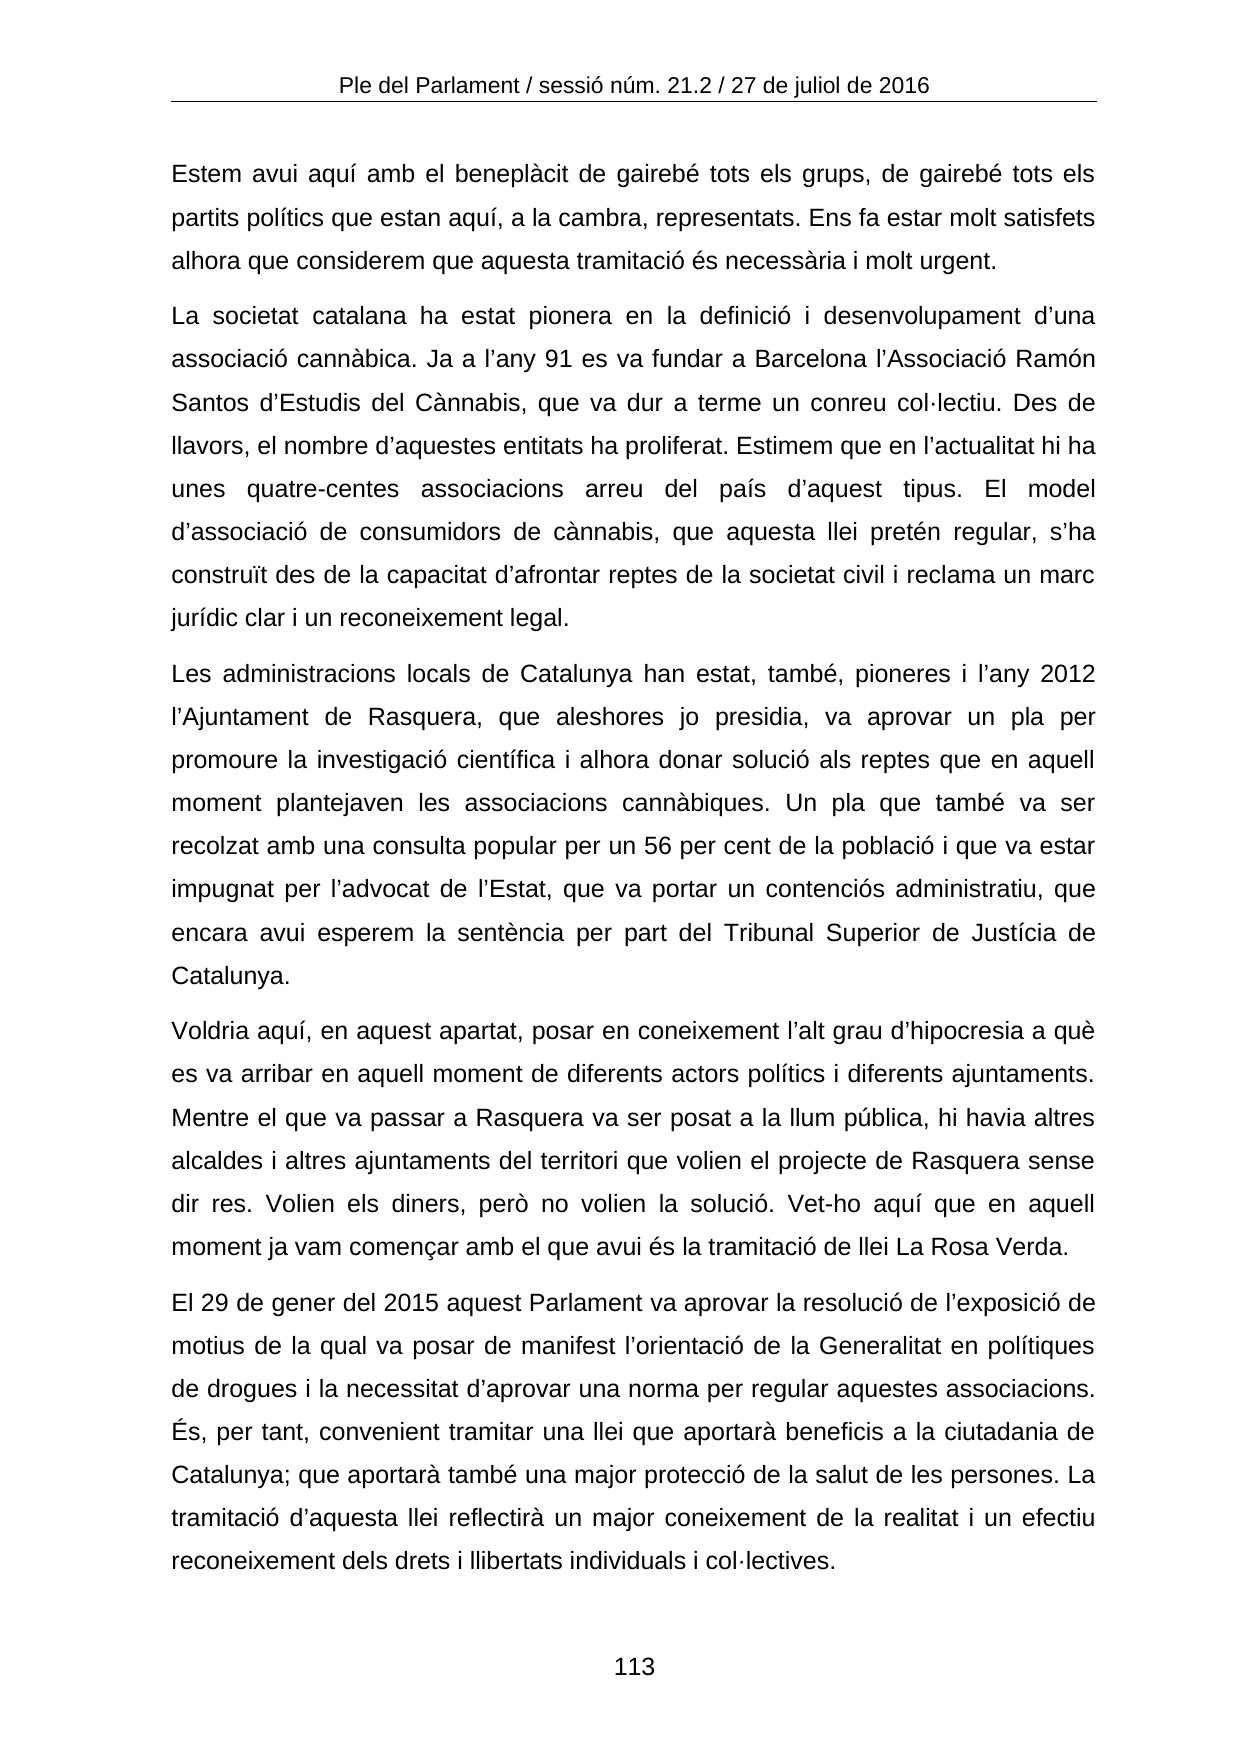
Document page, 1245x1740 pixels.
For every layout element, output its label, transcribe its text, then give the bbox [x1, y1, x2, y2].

text Voldria aquí, en aquest apartat, posar en coneixement l’alt grau d’hipocresia a què es va arribar en aquell moment de diferents actors polítics i diferents ajuntaments. Mentre el que va passar a Rasquera va ser posat a la llum pública, hi havia altres alcaldes i altres ajuntaments del territori que volien el projecte de Rasquera sense dir res. Volien els diners, però no volien la solució. Vet-ho aquí que en aquell moment ja vam començar amb el que avui és la tramitació de llei La Rosa Verda. [171, 1016, 1097, 1261]
text El 29 de gener del 2015 aquest Parlament va aprovar la resolució de l’exposició de motius de la qual va posar de manifest l’orientació de la Generalitat en polítiques de drogues i la necessitat d’aprovar una norma per regular aquestes associacions. És, per tant, convenient tramitar una llei que aportarà beneficis a la ciutadania de Catalunya; que aportarà també una major protecció de la salut de les persones. La tramitació d’aquesta llei reflectirà un major coneixement de la realitat i un efectiu reconeixement dels drets i llibertats individuals i col·lectives. [171, 1288, 1097, 1575]
text Estem avui aquí amb el beneplàcit de gairebé tots els grups, de gairebé tots els partits polítics que estan aquí, a la cambra, representats. Ens fa estar molt satisfets alhora que considerem que aquesta tramitació és necessària i molt urgent. [171, 159, 1097, 274]
text La societat catalana ha estat pionera en la definició i desenvolupament d’una associació cannàbica. Ja a l’any 91 es va fundar a Barcelona l’Associació Ramón Santos d’Estudis del Cànnabis, que va dur a terme un conreu col·lectiu. Des de llavors, el nombre d’aquestes entitats ha proliferat. Estimem que en l’actualitat hi ha unes quatre-centes associacions arreu del país d’aquest tipus. El model d’associació de consumidors de cànnabis, que aquesta llei pretén regular, s’ha construït des de la capacitat d’afrontar reptes de la societat civil i reclama un marc jurídic clar i un reconeixement legal. [171, 301, 1097, 632]
text Les administracions locals de Catalunya han estat, també, pioneres i l’any 2012 l’Ajuntament de Rasquera, que aleshores jo presidia, va aprovar un pla per promoure la investigació científica i alhora donar solució als reptes que en aquell moment plantejaven les associacions cannàbiques. Un pla que també va ser recolzat amb una consulta popular per un 56 per cent de la població i que va estar impugnat per l’advocat de l’Estat, que va portar un contenciós administratiu, que encara avui esperem la sentència per part del Tribunal Superior de Justícia de Catalunya. [171, 659, 1097, 989]
